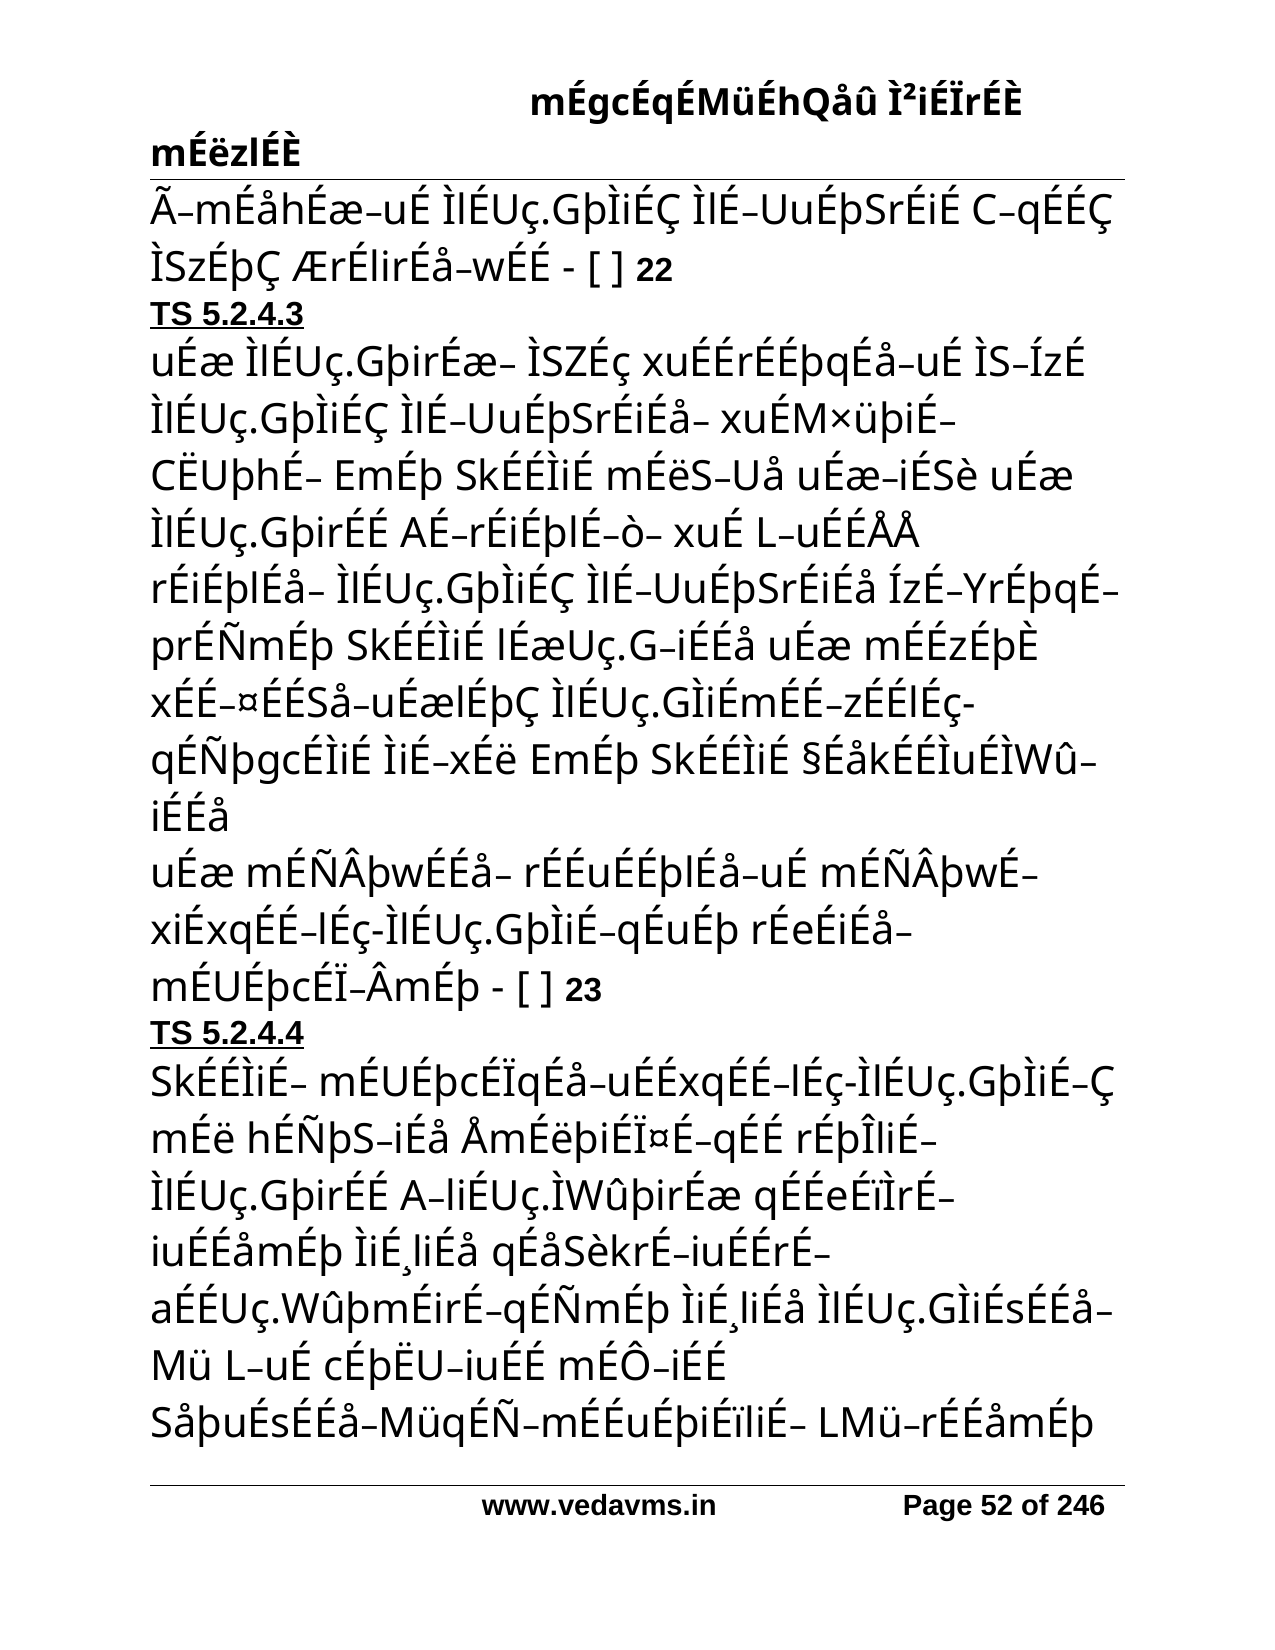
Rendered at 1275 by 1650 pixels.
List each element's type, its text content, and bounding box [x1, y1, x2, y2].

text rÉiÉþlÉå– ÌlÉUç.GþÌiÉÇ ÌlÉ–UuÉþSrÉiÉå ÍzÉ–YrÉþqÉ–prÉÑmÉþ SkÉÉÌiÉ lÉæUç.G–iÉÉå uÉæ mÉÉzÉþÈ [150, 559, 1154, 673]
text aÉÉUç.WûþmÉirÉ–qÉÑmÉþ ÌiÉ¸liÉå ÌlÉUç.GÌiÉsÉÉå–Mü L–uÉ cÉþËU–iuÉÉ mÉÔ–iÉÉ [150, 1279, 1125, 1392]
text uÉæ mÉÑÂþwÉÉå– rÉÉuÉÉþlÉå–uÉ mÉÑÂþwÉ–xiÉxqÉÉ–lÉç-ÌlÉUç.GþÌiÉ–qÉuÉþ rÉeÉiÉå– [150, 843, 1154, 957]
text TS 5.2.4.4 [150, 1013, 1125, 1052]
text CËUþhÉ– EmÉþ SkÉÉÌiÉ mÉëS–Uå uÉæ–iÉSè uÉæ ÌlÉUç.GþirÉÉ AÉ–rÉiÉþlÉ–ò– xuÉ L–uÉÉÅÅ [150, 446, 1154, 559]
text mÉUÉþcÉÏ–ÂmÉþ - [ ] 23 [150, 957, 1154, 1013]
text uÉæ ÌlÉUç.GþirÉæ– ÌSZÉç xuÉÉrÉÉþqÉå–uÉ ÌS–ÍzÉ ÌlÉUç.GþÌiÉÇ ÌlÉ–UuÉþSrÉiÉå– xuÉM×üþiÉ– [150, 332, 1154, 446]
text SkÉÉÌiÉ– mÉUÉþcÉÏqÉå–uÉÉxqÉÉ–lÉç-ÌlÉUç.GþÌiÉ–Ç mÉë hÉÑþS–iÉå ÅmÉëþiÉÏ¤É–qÉÉ rÉþÎliÉ– ÌlÉUç.GþirÉÉ A–liÉUç.ÌWûþirÉæ qÉÉeÉïÌrÉ–iuÉÉåmÉþ ÌiÉ¸liÉå qÉåSèkrÉ–iuÉÉrÉ– [150, 1052, 1125, 1279]
text SåþuÉsÉÉå–MüqÉÑ–mÉÉuÉþiÉïliÉ– LMü–rÉÉåmÉþ ÌiÉ¸liÉ LMü–kÉæuÉ rÉeÉþqÉÉlÉå uÉÏ–rÉïþÇ SkÉÌiÉ [150, 1392, 1125, 1449]
text xÉÉ–¤ÉÉSå–uÉælÉþÇ ÌlÉUç.GÌiÉmÉÉ–zÉÉlÉç-qÉÑþgcÉÌiÉ ÌiÉ–xÉë EmÉþ SkÉÉÌiÉ §ÉåkÉÉÌuÉÌWû–iÉÉå [150, 673, 1154, 843]
text TS 5.2.4.3 [150, 294, 1125, 332]
